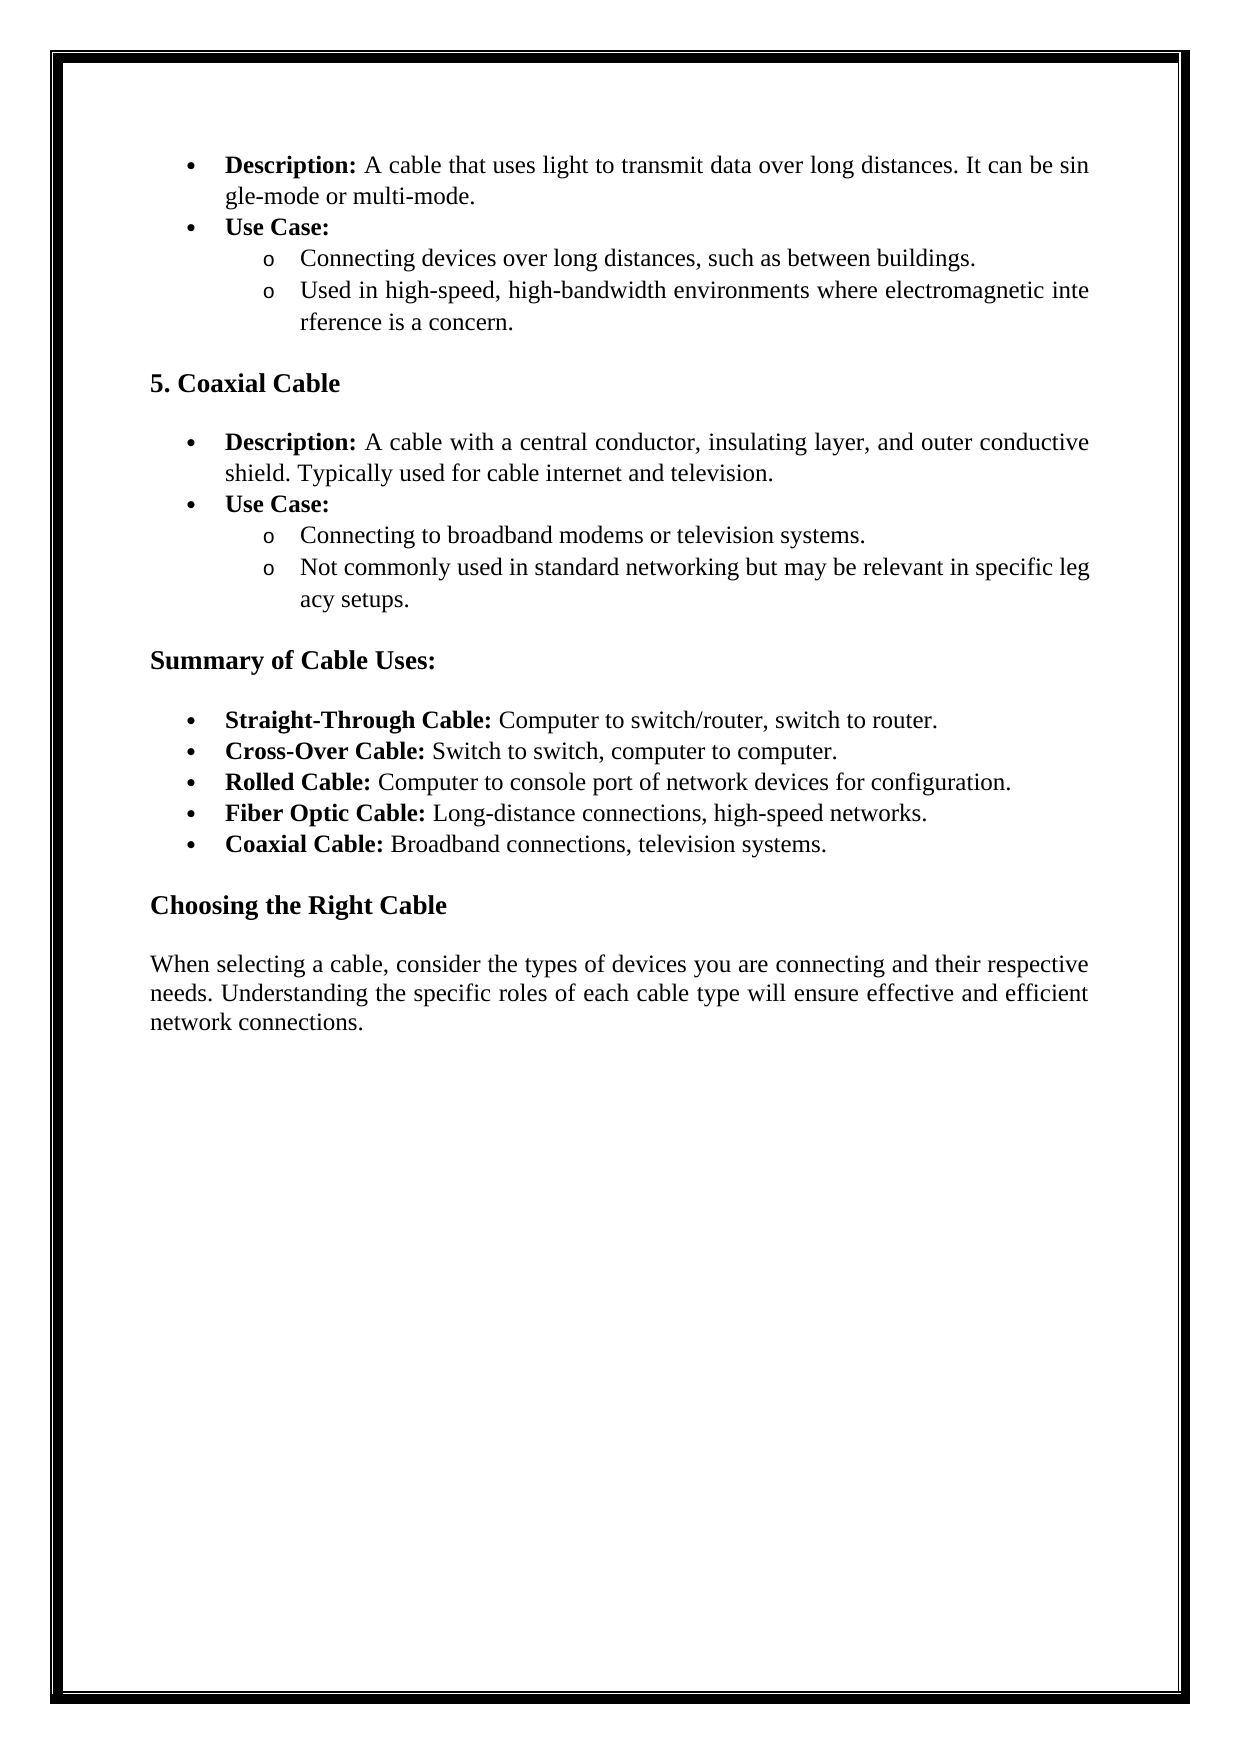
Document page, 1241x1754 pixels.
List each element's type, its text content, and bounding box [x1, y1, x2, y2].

list Use Case: [187, 489, 1090, 518]
list Connecting devices over long distances, such as between buildings. [262, 243, 1090, 273]
list Use Case: [187, 212, 1090, 241]
subtitle Choosing the Right Cable [150, 889, 1090, 920]
list Coaxial Cable: Broadband connections, television systems. [187, 829, 1090, 858]
list Description: A cable with a central conductor, insulating layer, and outer conductive shield. Typically used for cable internet and television. [187, 427, 1090, 487]
list Fiber Optic Cable: Long-distance connections, high-speed networks. [187, 798, 1090, 827]
list Used in high-speed, high-bandwidth environments where electromagnetic interference is a concern. [262, 275, 1090, 336]
list Rolled Cable: Computer to console port of network devices for configuration. [187, 767, 1090, 796]
subtitle 5. Coaxial Cable [150, 367, 1090, 398]
list Description: A cable that uses light to transmit data over long distances. It can be single-mode or multi-mode. [187, 150, 1090, 210]
text When selecting a cable, consider the types of devices you are connecting and their respective needs. Understanding the specific roles of each cable type will ensure effective and efficient network connections. [150, 949, 1090, 1036]
list Straight-Through Cable: Computer to switch/router, switch to router. [187, 705, 1090, 733]
list Cross-Over Cable: Switch to switch, computer to computer. [187, 736, 1090, 764]
subtitle Summary of Cable Uses: [150, 644, 1090, 676]
list Not commonly used in standard networking but may be relevant in specific legacy setups. [262, 552, 1090, 613]
list Connecting to broadband modems or television systems. [262, 521, 1090, 550]
